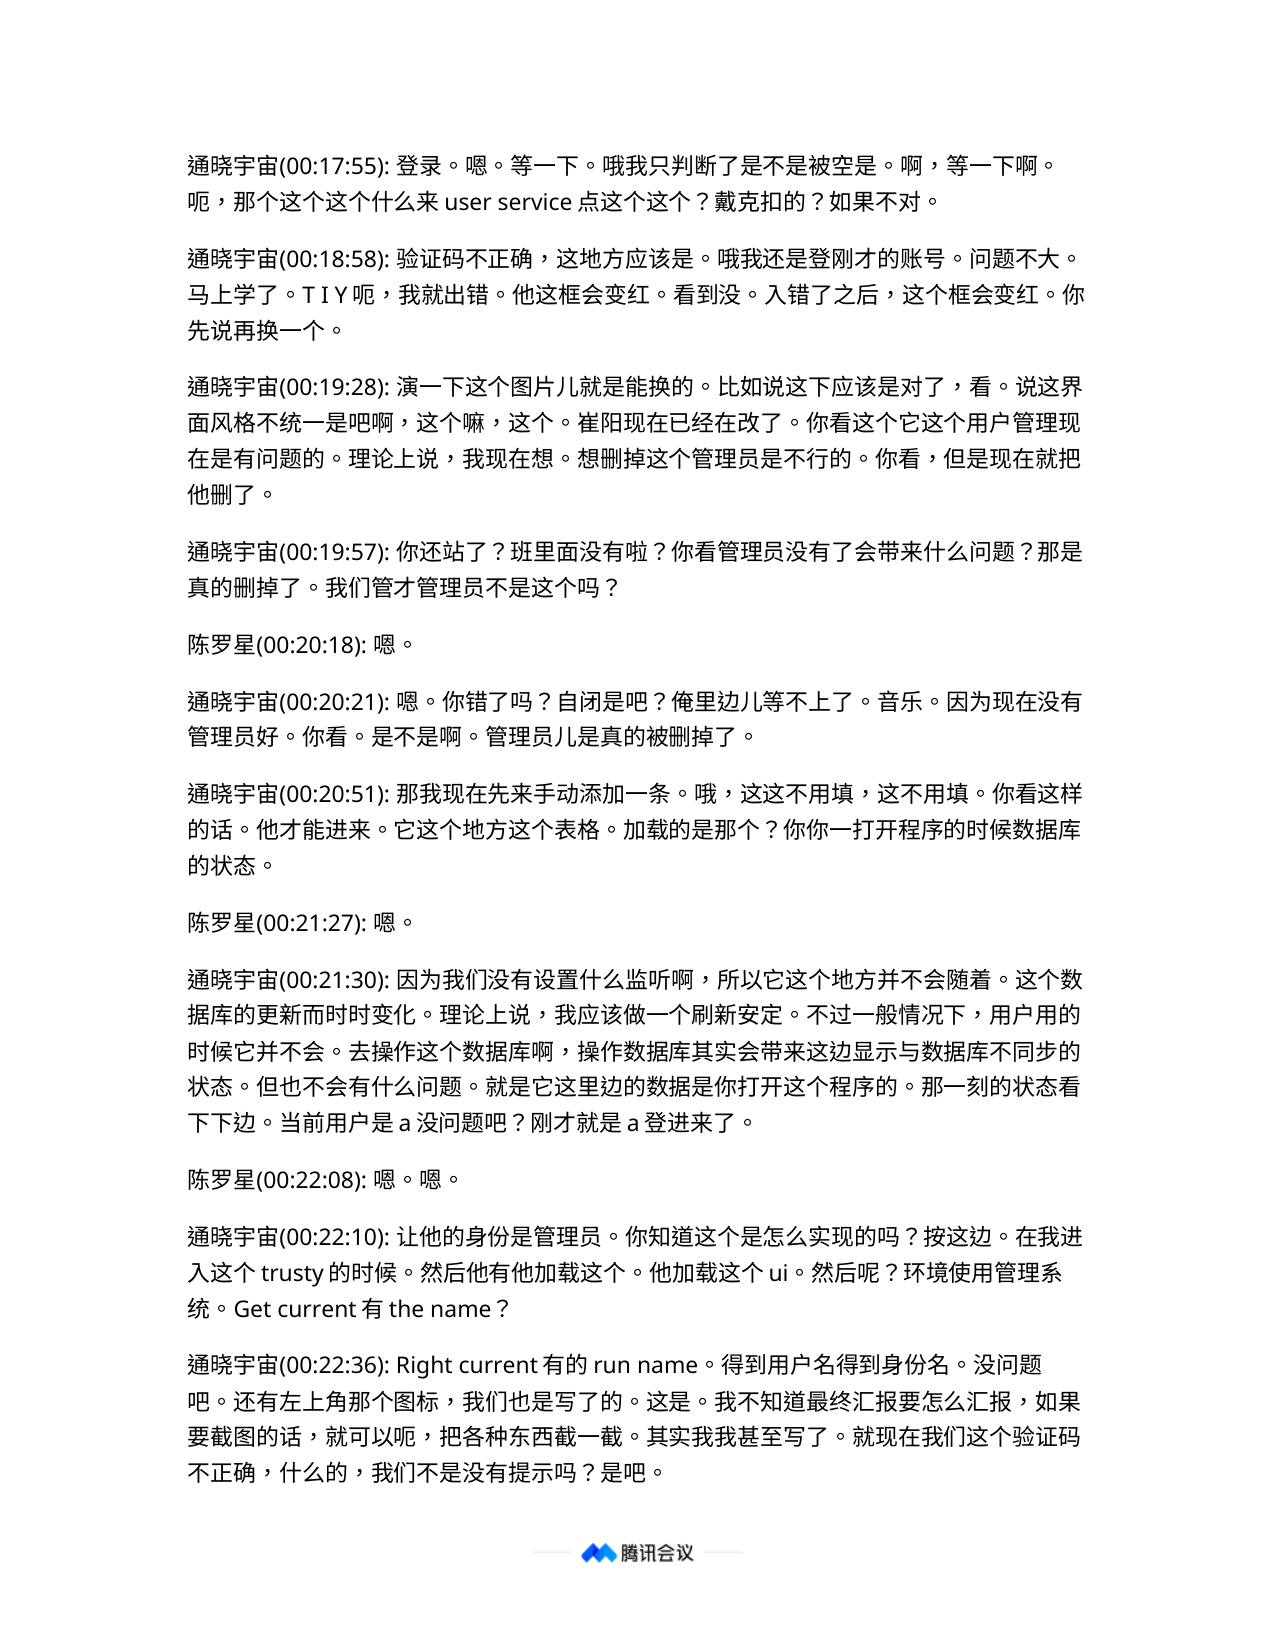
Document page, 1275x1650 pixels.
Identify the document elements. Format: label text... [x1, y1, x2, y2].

text 通晓宇宙(00:19:57): 你还站了？班里面没有啦？你看管理员没有了会带来什么问题？那是真的删掉了。我们管才管理员不是这个吗？ [187, 536, 1087, 603]
text 通晓宇宙(00:22:10): 让他的身份是管理员。你知道这个是怎么实现的吗？按这边。在我进入这个trusty的时候。然后他有他加载这个。他加载这个ui。然后呢？环境使用管理系统。Get current有the name？ [187, 1221, 1087, 1324]
text 陈罗星(00:20:18): 嗯。 [187, 629, 1087, 660]
text 通晓宇宙(00:17:55): 登录。嗯。等一下。哦我只判断了是不是被空是。啊，等一下啊。呃，那个这个这个什么来user service点这个这个？戴克扣的？如果不对。 [187, 150, 1087, 217]
text 通晓宇宙(00:18:58): 验证码不正确，这地方应该是。哦我还是登刚才的账号。问题不大。马上学了。T I Y呃，我就出错。他这框会变红。看到没。入错了之后，这个框会变红。你先说再换一个。 [187, 243, 1087, 346]
text 通晓宇宙(00:22:36): Right current有的run name。得到用户名得到身份名。没问题吧。还有左上角那个图标，我们也是写了的。这是。我不知道最终汇报要怎么汇报，如果要截图的话，就可以呃，把各种东西截一截。其实我我甚至写了。就现在我们这个验证码不正确，什么的，我们不是没有提示吗？是吧。 [187, 1349, 1087, 1488]
text 陈罗星(00:22:08): 嗯。嗯。 [187, 1164, 1087, 1195]
text 通晓宇宙(00:20:51): 那我现在先来手动添加一条。哦，这这不用填，这不用填。你看这样的话。他才能进来。它这个地方这个表格。加载的是那个？你你一打开程序的时候数据库的状态。 [187, 778, 1087, 881]
picture [533, 1543, 742, 1563]
text 通晓宇宙(00:20:21): 嗯。你错了吗？自闭是吧？俺里边儿等不上了。音乐。因为现在没有管理员好。你看。是不是啊。管理员儿是真的被删掉了。 [187, 685, 1087, 753]
text 通晓宇宙(00:21:30): 因为我们没有设置什么监听啊，所以它这个地方并不会随着。这个数据库的更新而时时变化。理论上说，我应该做一个刷新安定。不过一般情况下，用户用的时候它并不会。去操作这个数据库啊，操作数据库其实会带来这边显示与数据库不同步的状态。但也不会有什么问题。就是它这里边的数据是你打开这个程序的。那一刻的状态看下下边。当前用户是a没问题吧？刚才就是a登进来了。 [187, 963, 1087, 1138]
text 通晓宇宙(00:19:28): 演一下这个图片儿就是能换的。比如说这下应该是对了，看。说这界面风格不统一是吧啊，这个嘛，这个。崔阳现在已经在改了。你看这个它这个用户管理现在是有问题的。理论上说，我现在想。想删掉这个管理员是不行的。你看，但是现在就把他删了。 [187, 371, 1087, 510]
text 陈罗星(00:21:27): 嗯。 [187, 907, 1087, 938]
